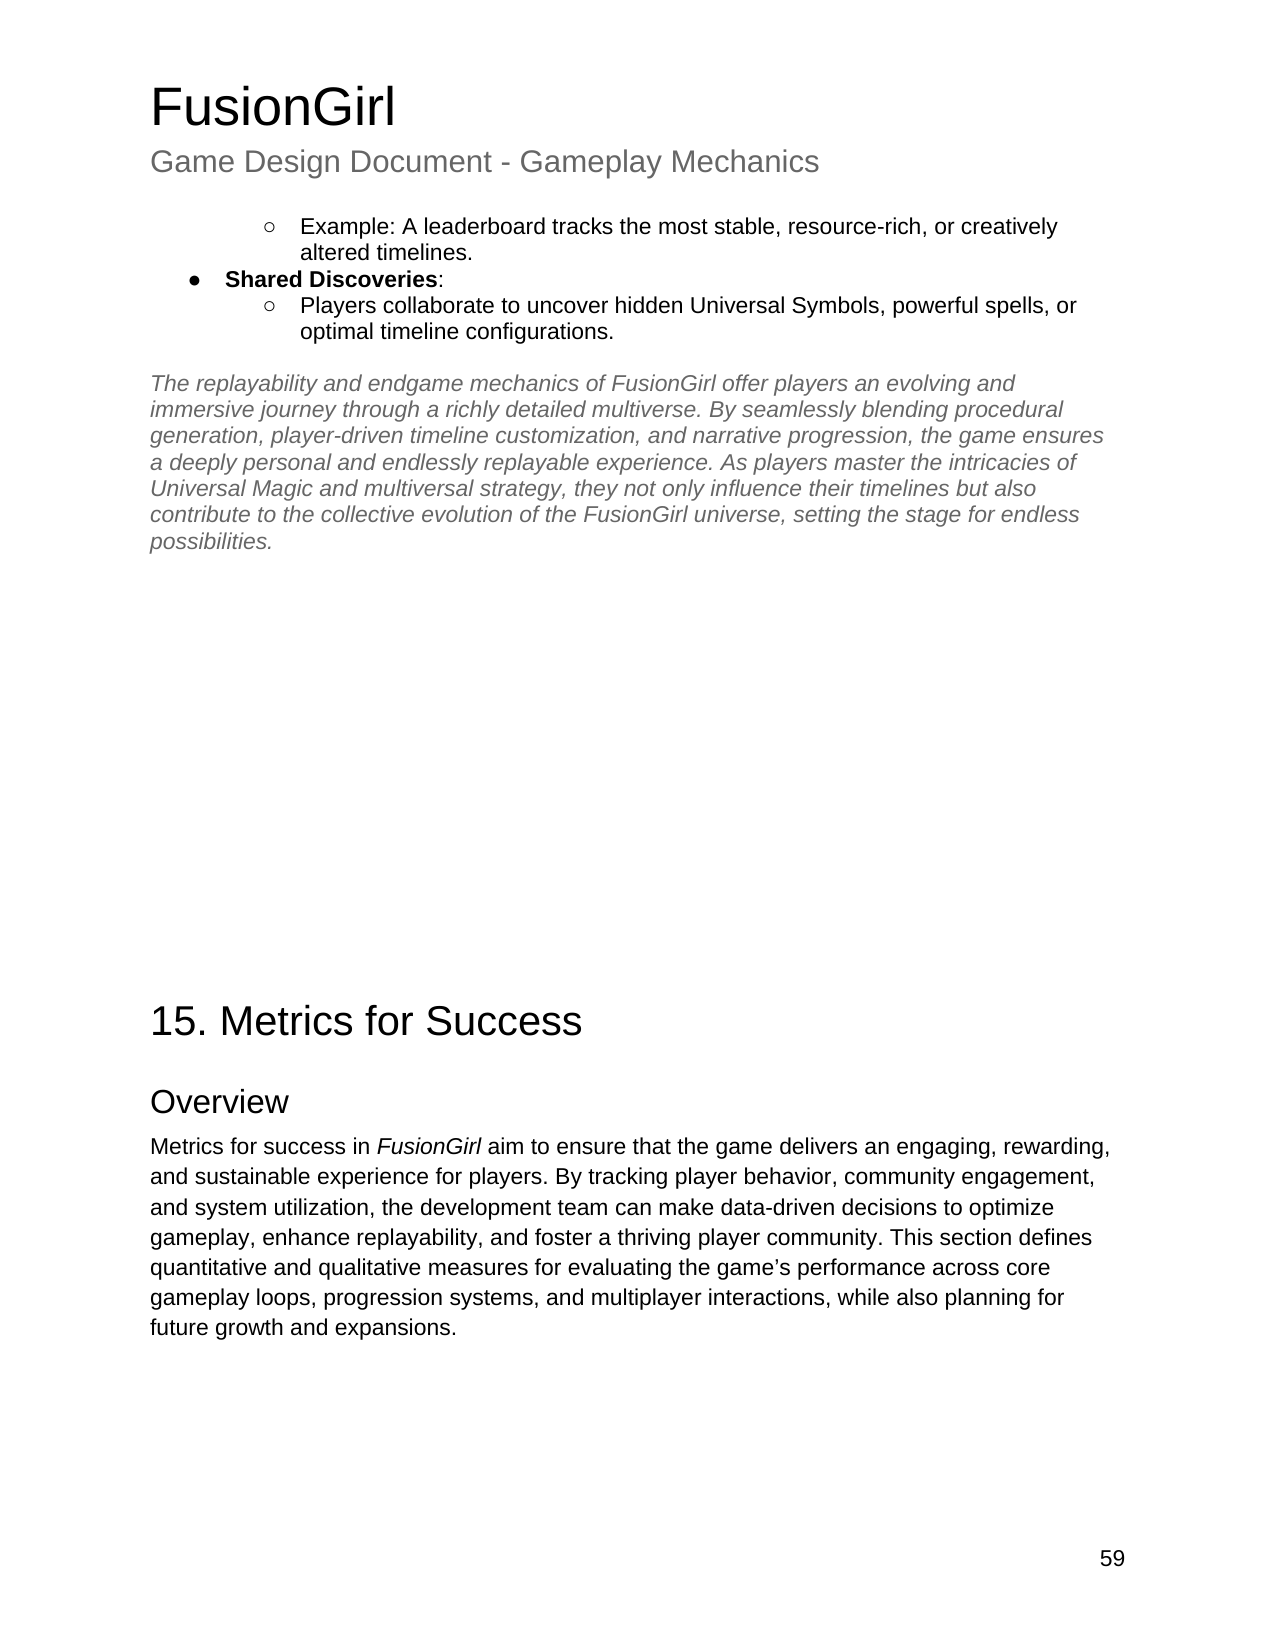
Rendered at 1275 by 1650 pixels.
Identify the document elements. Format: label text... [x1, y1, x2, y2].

subtitle Overview [150, 1082, 1125, 1121]
list Example: A leaderboard tracks the most stable, resource-rich, or creatively altered timelines. [262, 213, 1125, 266]
text Metrics for success in FusionGirl aim to ensure that the game delivers an engaging, rewarding, and sustainable experience for players. By tracking player behavior, community engagement, and system utilization, the development team can make data-driven decisions to optimize gameplay, enhance replayability, and foster a thriving player community. This section defines quantitative and qualitative measures for evaluating the game’s performance across core gameplay loops, progression systems, and multiplayer interactions, while also planning for future growth and expansions. [150, 1133, 1125, 1341]
list Players collaborate to uncover hidden Universal Symbols, powerful spells, or optimal timeline configurations. [262, 292, 1125, 344]
subtitle The replayability and endgame mechanics of FusionGirl offer players an evolving and immersive journey through a richly detailed multiverse. By seamlessly blending procedural generation, player-driven timeline customization, and narrative progression, the game ensures a deeply personal and endlessly replayable experience. As players master the intricacies of Universal Magic and multiversal strategy, they not only influence their timelines but also contribute to the collective evolution of the FusionGirl universe, setting the stage for endless possibilities. [150, 369, 1125, 554]
subtitle 15. Metrics for Success [150, 997, 1125, 1045]
list Shared Discoveries: [187, 266, 1125, 292]
